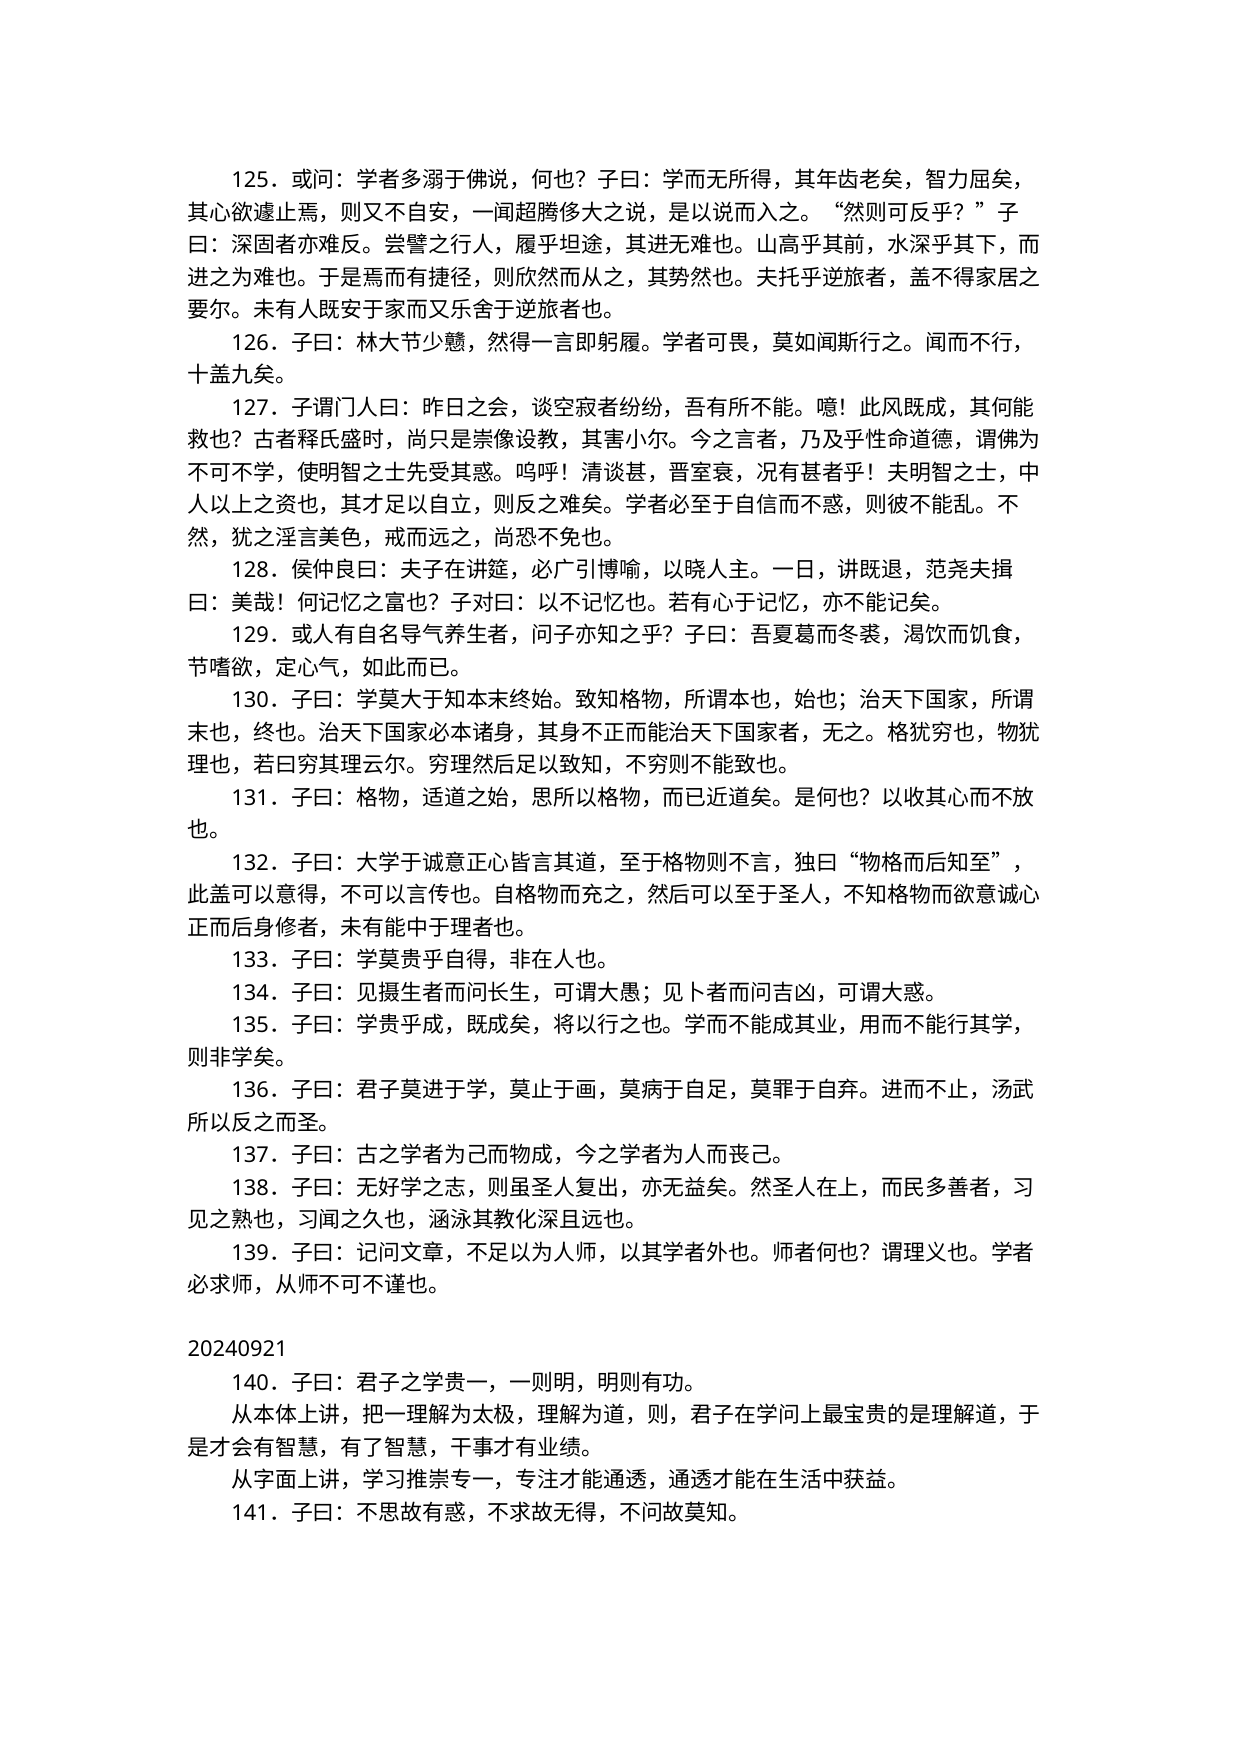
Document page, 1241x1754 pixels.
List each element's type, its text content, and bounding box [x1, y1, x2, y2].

list 子曰：大学于诚意正心皆言其道，至于格物则不言，独曰“物格而后知至”，此盖可以意得，不可以言传也。自格物而充之，然后可以至于圣人，不知格物而欲意诚心正而后身修者，未有能中于理者也。 [187, 844, 1053, 942]
list 子曰：学莫大于知本末终始。致知格物，所谓本也，始也；治天下国家，所谓末也，终也。治天下国家必本诸身，其身不正而能治天下国家者，无之。格犹穷也，物犹理也，若曰穷其理云尔。穷理然后足以致知，不穷则不能致也。 [187, 682, 1053, 779]
list 子曰：君子之学贵一，一则明，明则有功。 [187, 1364, 1053, 1397]
list 20240921 [187, 1332, 1053, 1364]
list 子曰：格物，适道之始，思所以格物，而已近道矣。是何也？以收其心而不放也。 [187, 779, 1053, 844]
list 从字面上讲，学习推崇专一，专注才能通透，通透才能在生活中获益。 [187, 1462, 1053, 1494]
list 子谓门人曰：昨日之会，谈空寂者纷纷，吾有所不能。噫！此风既成，其何能救也？古者释氏盛时，尚只是崇像设教，其害小尔。今之言者，乃及乎性命道德，谓佛为不可不学，使明智之士先受其惑。呜呼！清谈甚，晋室衰，况有甚者乎！夫明智之士，中人以上之资也，其才足以自立，则反之难矣。学者必至于自信而不惑，则彼不能乱。不然，犹之淫言美色，戒而远之，尚恐不免也。 [187, 389, 1053, 552]
list 侯仲良曰：夫子在讲筵，必广引博喻，以晓人主。一日，讲既退，范尧夫揖曰：美哉！何记忆之富也？子对曰：以不记忆也。若有心于记忆，亦不能记矣。 [187, 552, 1053, 617]
list 子曰：古之学者为己而物成，今之学者为人而丧己。 [187, 1137, 1053, 1169]
list 子曰：不思故有惑，不求故无得，不问故莫知。 [187, 1494, 1053, 1527]
list 子曰：无好学之志，则虽圣人复出，亦无益矣。然圣人在上，而民多善者，习见之熟也，习闻之久也，涵泳其教化深且远也。 [187, 1169, 1053, 1234]
list 子曰：学莫贵乎自得，非在人也。 [187, 942, 1053, 974]
list 子曰：学贵乎成，既成矣，将以行之也。学而不能成其业，用而不能行其学，则非学矣。 [187, 1007, 1053, 1072]
list 或问：学者多溺于佛说，何也？子曰：学而无所得，其年齿老矣，智力屈矣，其心欲遽止焉，则又不自安，一闻超腾侈大之说，是以说而入之。“然则可反乎？”子曰：深固者亦难反。尝譬之行人，履乎坦途，其进无难也。山高乎其前，水深乎其下，而进之为难也。于是焉而有捷径，则欣然而从之，其势然也。夫托乎逆旅者，盖不得家居之要尔。未有人既安于家而又乐舍于逆旅者也。 [187, 162, 1053, 324]
list 或人有自名导气养生者，问子亦知之乎？子曰：吾夏葛而冬裘，渴饮而饥食，节嗜欲，定心气，如此而已。 [187, 617, 1053, 682]
list 子曰：君子莫进于学，莫止于画，莫病于自足，莫罪于自弃。进而不止，汤武所以反之而圣。 [187, 1072, 1053, 1137]
list 子曰：见摄生者而问长生，可谓大愚；见卜者而问吉凶，可谓大惑。 [187, 974, 1053, 1007]
list 子曰：林大节少戆，然得一言即躬履。学者可畏，莫如闻斯行之。闻而不行，十盖九矣。 [187, 324, 1053, 389]
list 子曰：记问文章，不足以为人师，以其学者外也。师者何也？谓理义也。学者必求师，从师不可不谨也。 [187, 1234, 1053, 1299]
list 从本体上讲，把一理解为太极，理解为道，则，君子在学问上最宝贵的是理解道，于是才会有智慧，有了智慧，干事才有业绩。 [187, 1397, 1053, 1462]
